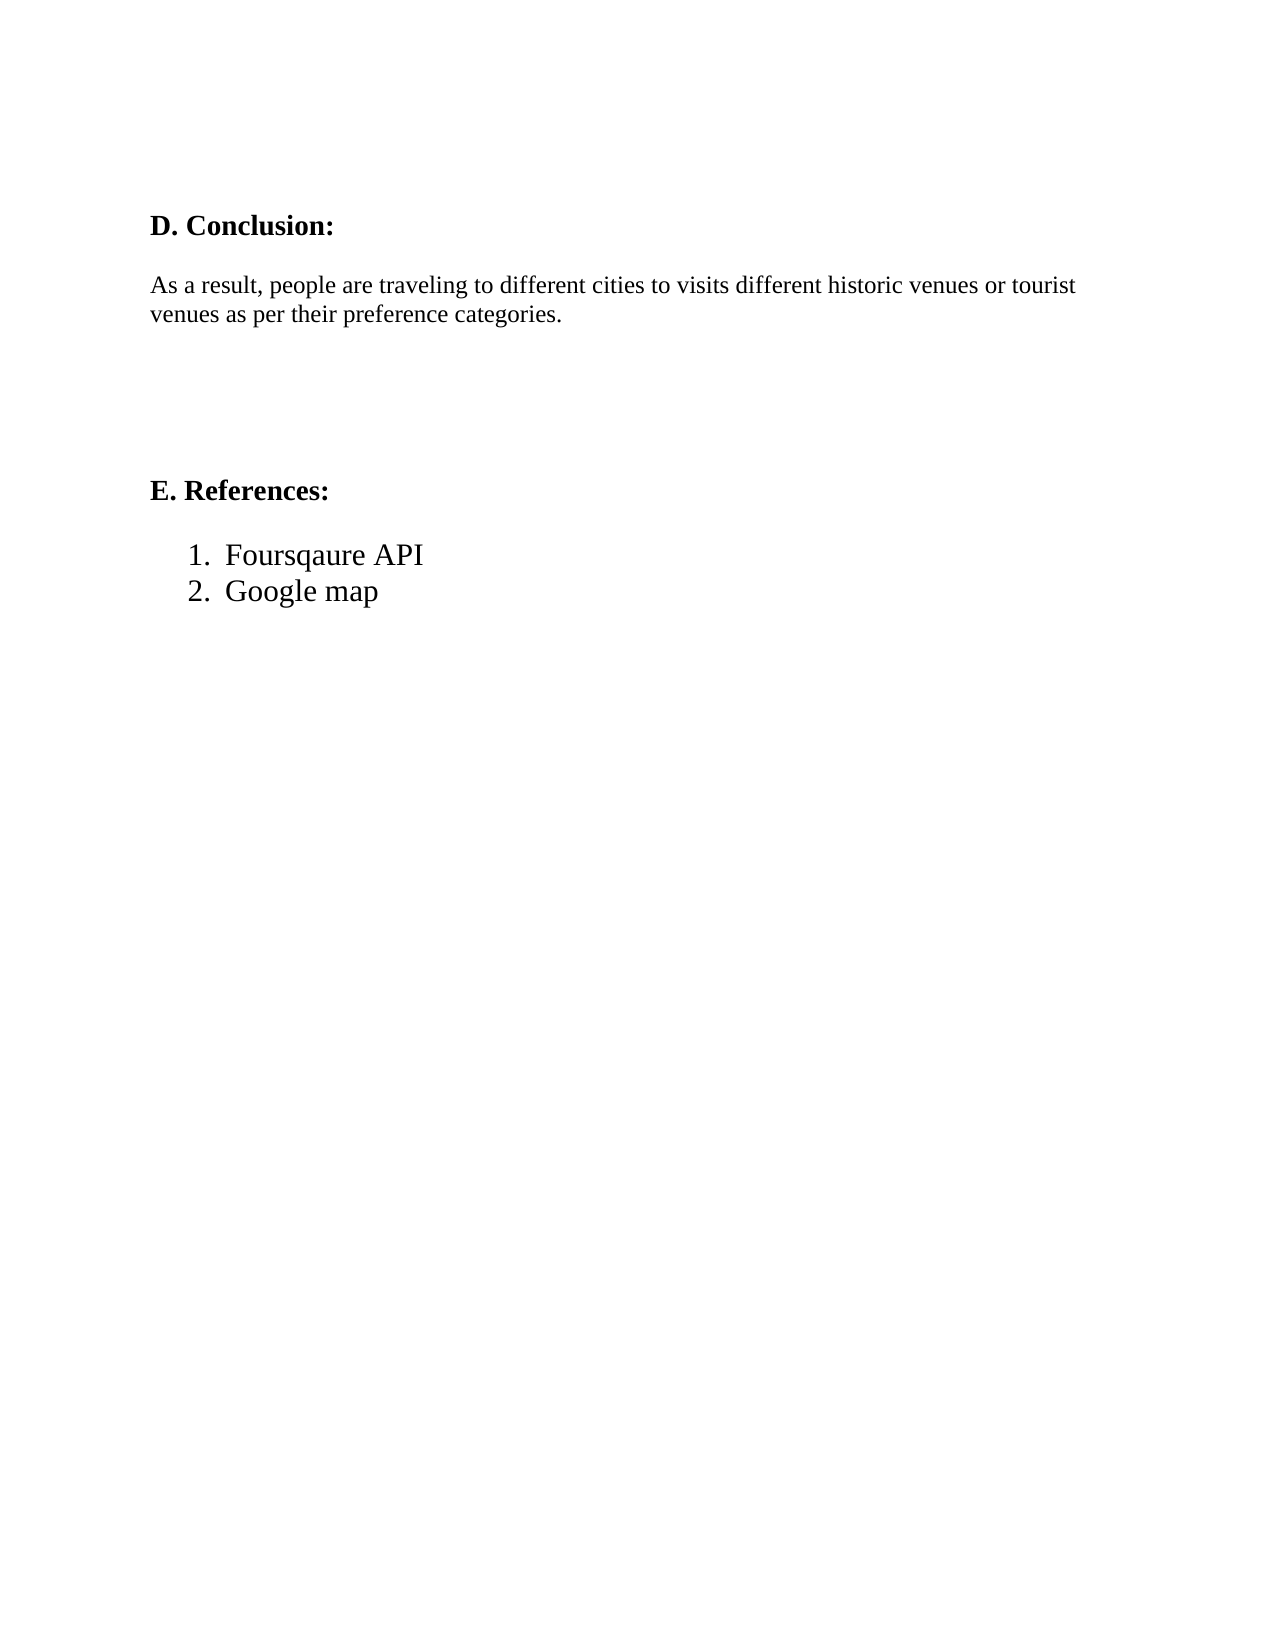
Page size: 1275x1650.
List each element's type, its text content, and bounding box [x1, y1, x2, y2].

text D. Conclusion: [150, 208, 1125, 241]
list Google map [187, 572, 1125, 608]
text As a result, people are traveling to different cities to visits different historic venues or tourist venues as per their preference categories. [150, 271, 1125, 328]
list Foursqaure API [187, 536, 1125, 572]
text E. References: [150, 473, 1125, 507]
